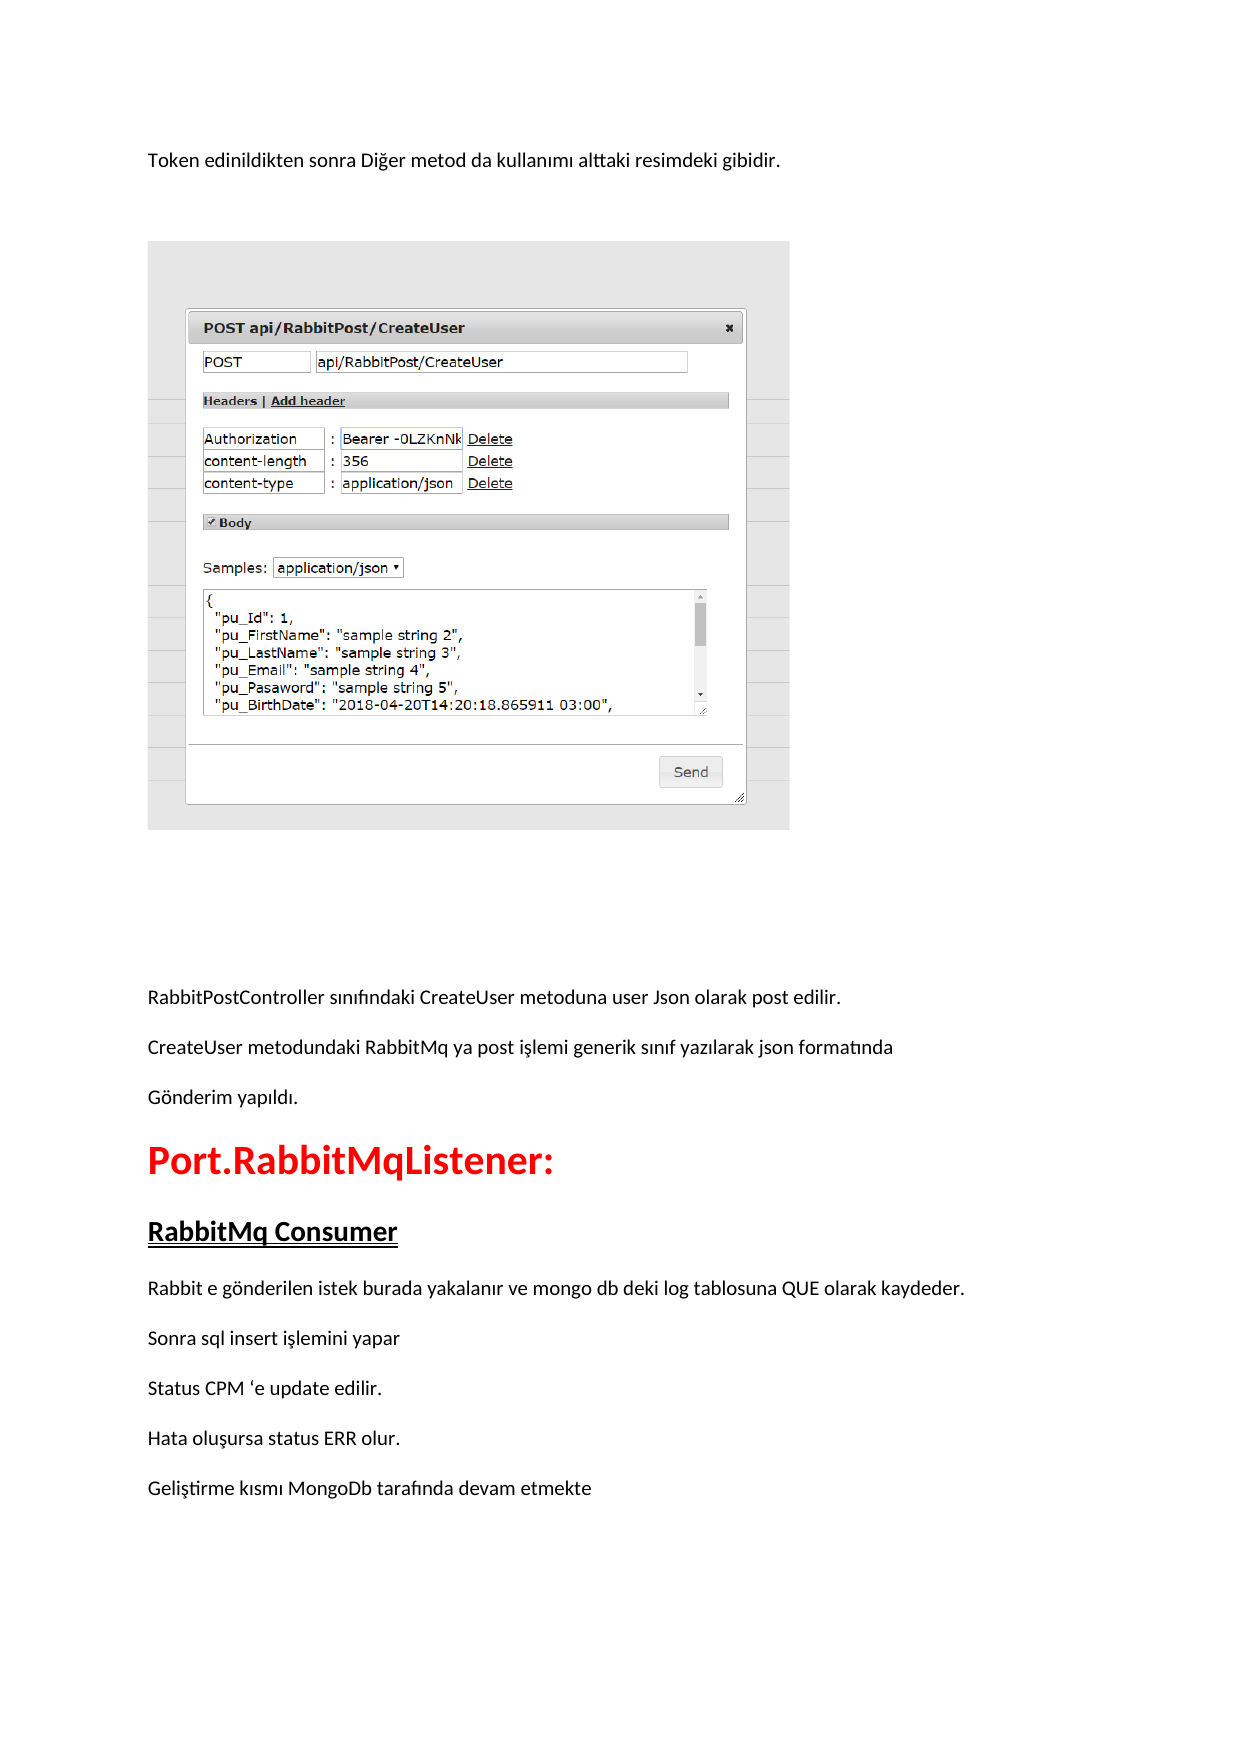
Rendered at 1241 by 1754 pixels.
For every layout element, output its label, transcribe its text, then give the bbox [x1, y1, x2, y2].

text Sonra sql insert işlemini yapar [148, 1325, 1172, 1350]
text Port.RabbitMqListener: [148, 1134, 1172, 1185]
text RabbitMq Consumer [148, 1213, 1172, 1249]
text Hata oluşursa status ERR olur. [148, 1425, 1172, 1450]
text Geliştirme kısmı MongoDb tarafında devam etmekte [148, 1475, 1172, 1500]
text Status CPM ‘e update edilir. [148, 1375, 1172, 1400]
picture [147, 241, 790, 830]
text Rabbit e gönderilen istek burada yakalanır ve mongo db deki log tablosuna QUE olarak kaydeder. [148, 1275, 1172, 1300]
text Token edinildikten sonra Diğer metod da kullanımı alttaki resimdeki gibidir. [148, 148, 1172, 173]
text RabbitPostController sınıfındaki CreateUser metoduna user Json olarak post edilir. [148, 984, 1172, 1009]
text Gönderim yapıldı. [148, 1084, 1172, 1109]
text CreateUser metodundaki RabbitMq ya post işlemi generik sınıf yazılarak json formatında [148, 1034, 1172, 1059]
